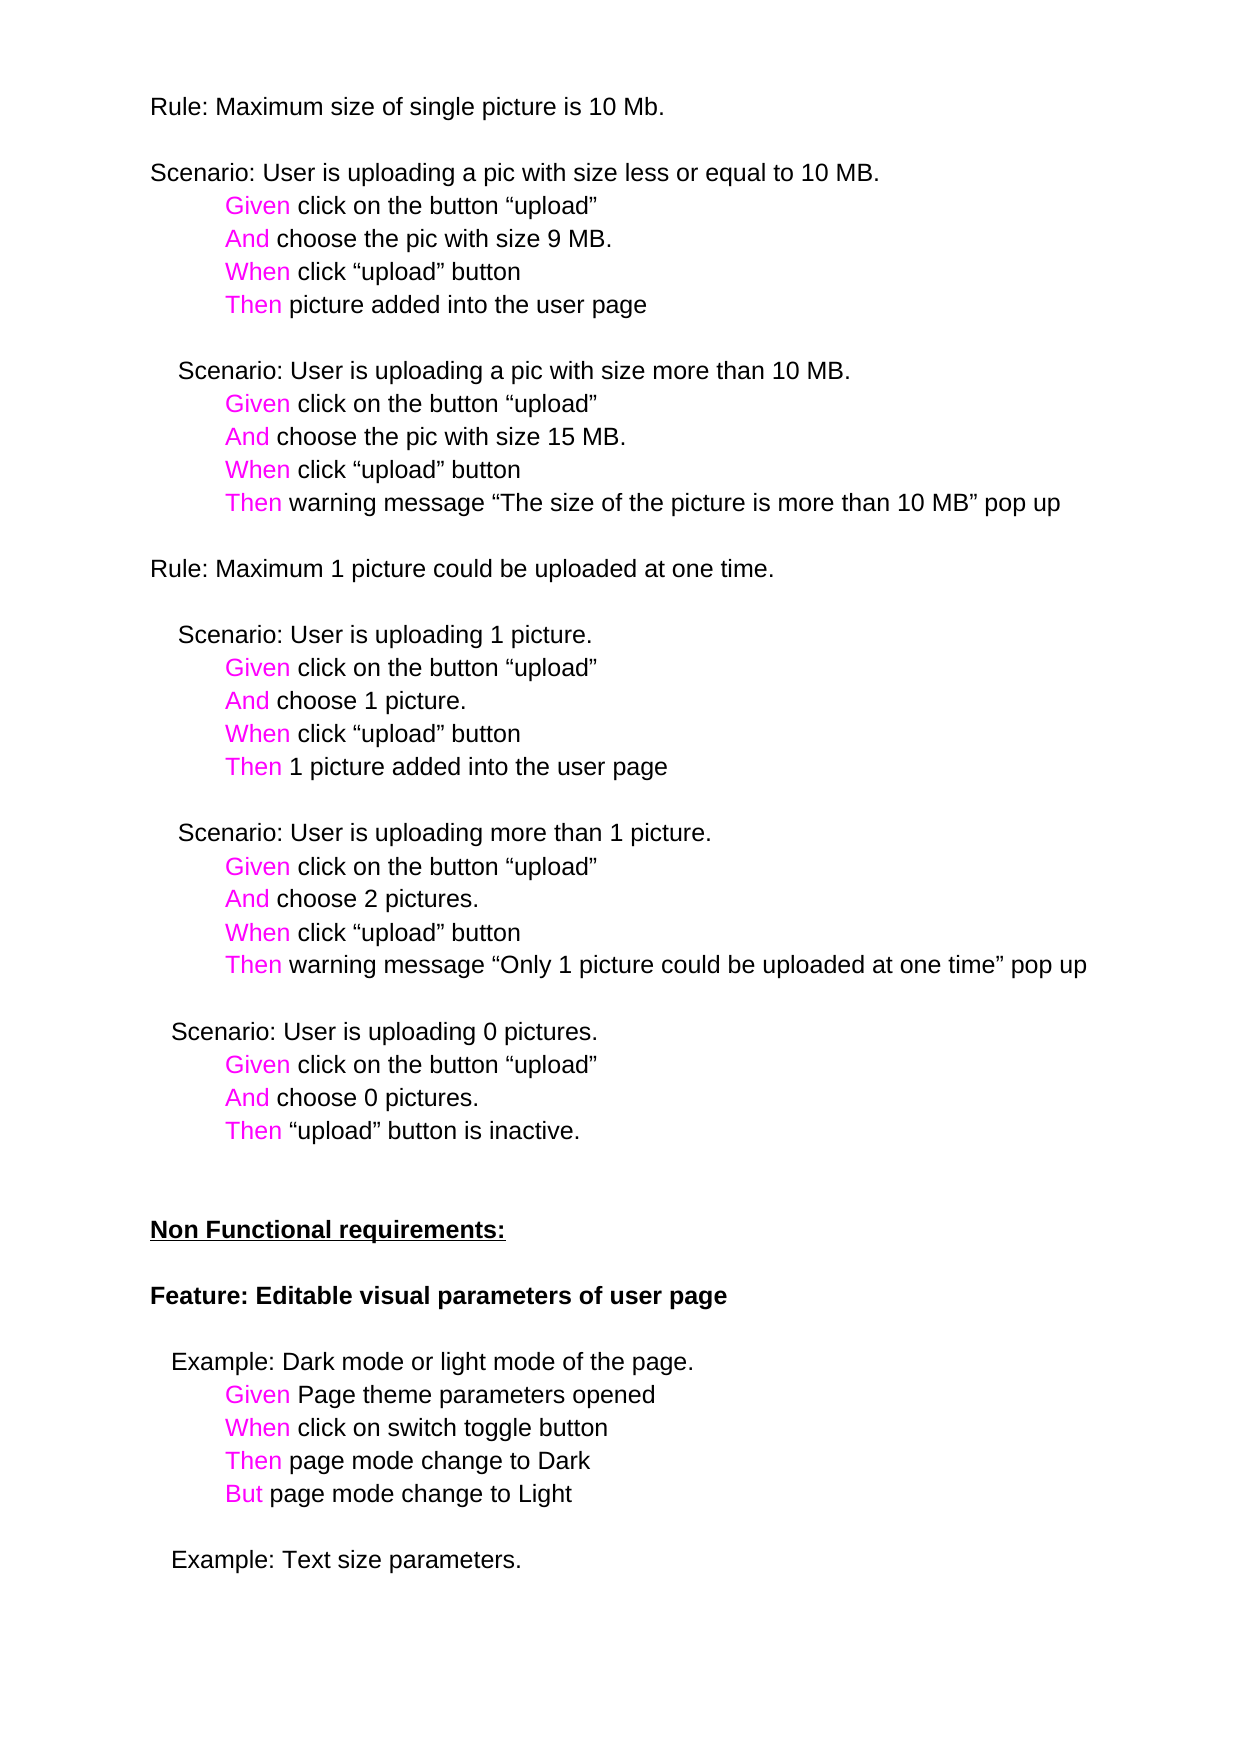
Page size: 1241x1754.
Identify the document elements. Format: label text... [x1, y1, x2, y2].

text Then warning message “The size of the picture is more than 10 MB” pop up [150, 488, 1090, 517]
text But page mode change to Light [150, 1479, 1090, 1508]
text Then page mode change to Dark [150, 1446, 1090, 1474]
text Given Page theme parameters opened [150, 1380, 1090, 1408]
text Rule: Maximum 1 picture could be uploaded at one time. [150, 554, 1090, 583]
text Given click on the button “upload” [150, 851, 1090, 880]
text Then picture added into the user page [150, 290, 1090, 319]
text When click “upload” button [150, 917, 1090, 946]
text And choose 1 picture. [150, 686, 1090, 715]
text Scenario: User is uploading more than 1 picture. [150, 818, 1090, 847]
text Given click on the button “upload” [150, 653, 1090, 682]
text When click on switch toggle button [150, 1413, 1090, 1442]
text Then “upload” button is inactive. [150, 1116, 1090, 1144]
text Scenario: User is uploading 0 pictures. [150, 1017, 1090, 1045]
text Given click on the button “upload” [150, 1049, 1090, 1078]
text When click “upload” button [150, 719, 1090, 748]
text Given click on the button “upload” [150, 389, 1090, 418]
text Scenario: User is uploading a pic with size more than 10 MB. [150, 356, 1090, 385]
text And choose the pic with size 15 MB. [150, 422, 1090, 451]
text Example: Text size parameters. [150, 1545, 1090, 1574]
text And choose 0 pictures. [150, 1083, 1090, 1111]
text Given click on the button “upload” [150, 191, 1090, 220]
text And choose 2 pictures. [150, 884, 1090, 913]
text Rule: Maximum size of single picture is 10 Mb. [150, 92, 1090, 121]
text Feature: Editable visual parameters of user page [150, 1281, 1090, 1309]
text Example: Dark mode or light mode of the page. [150, 1347, 1090, 1376]
text Scenario: User is uploading 1 picture. [150, 620, 1090, 649]
text When click “upload” button [150, 257, 1090, 286]
text When click “upload” button [150, 455, 1090, 484]
text And choose the pic with size 9 MB. [150, 224, 1090, 253]
text Scenario: User is uploading a pic with size less or equal to 10 MB. [150, 158, 1090, 187]
text Then 1 picture added into the user page [150, 752, 1090, 781]
text Non Functional requirements: [150, 1215, 1090, 1243]
text Then warning message “Only 1 picture could be uploaded at one time” pop up [150, 951, 1090, 979]
